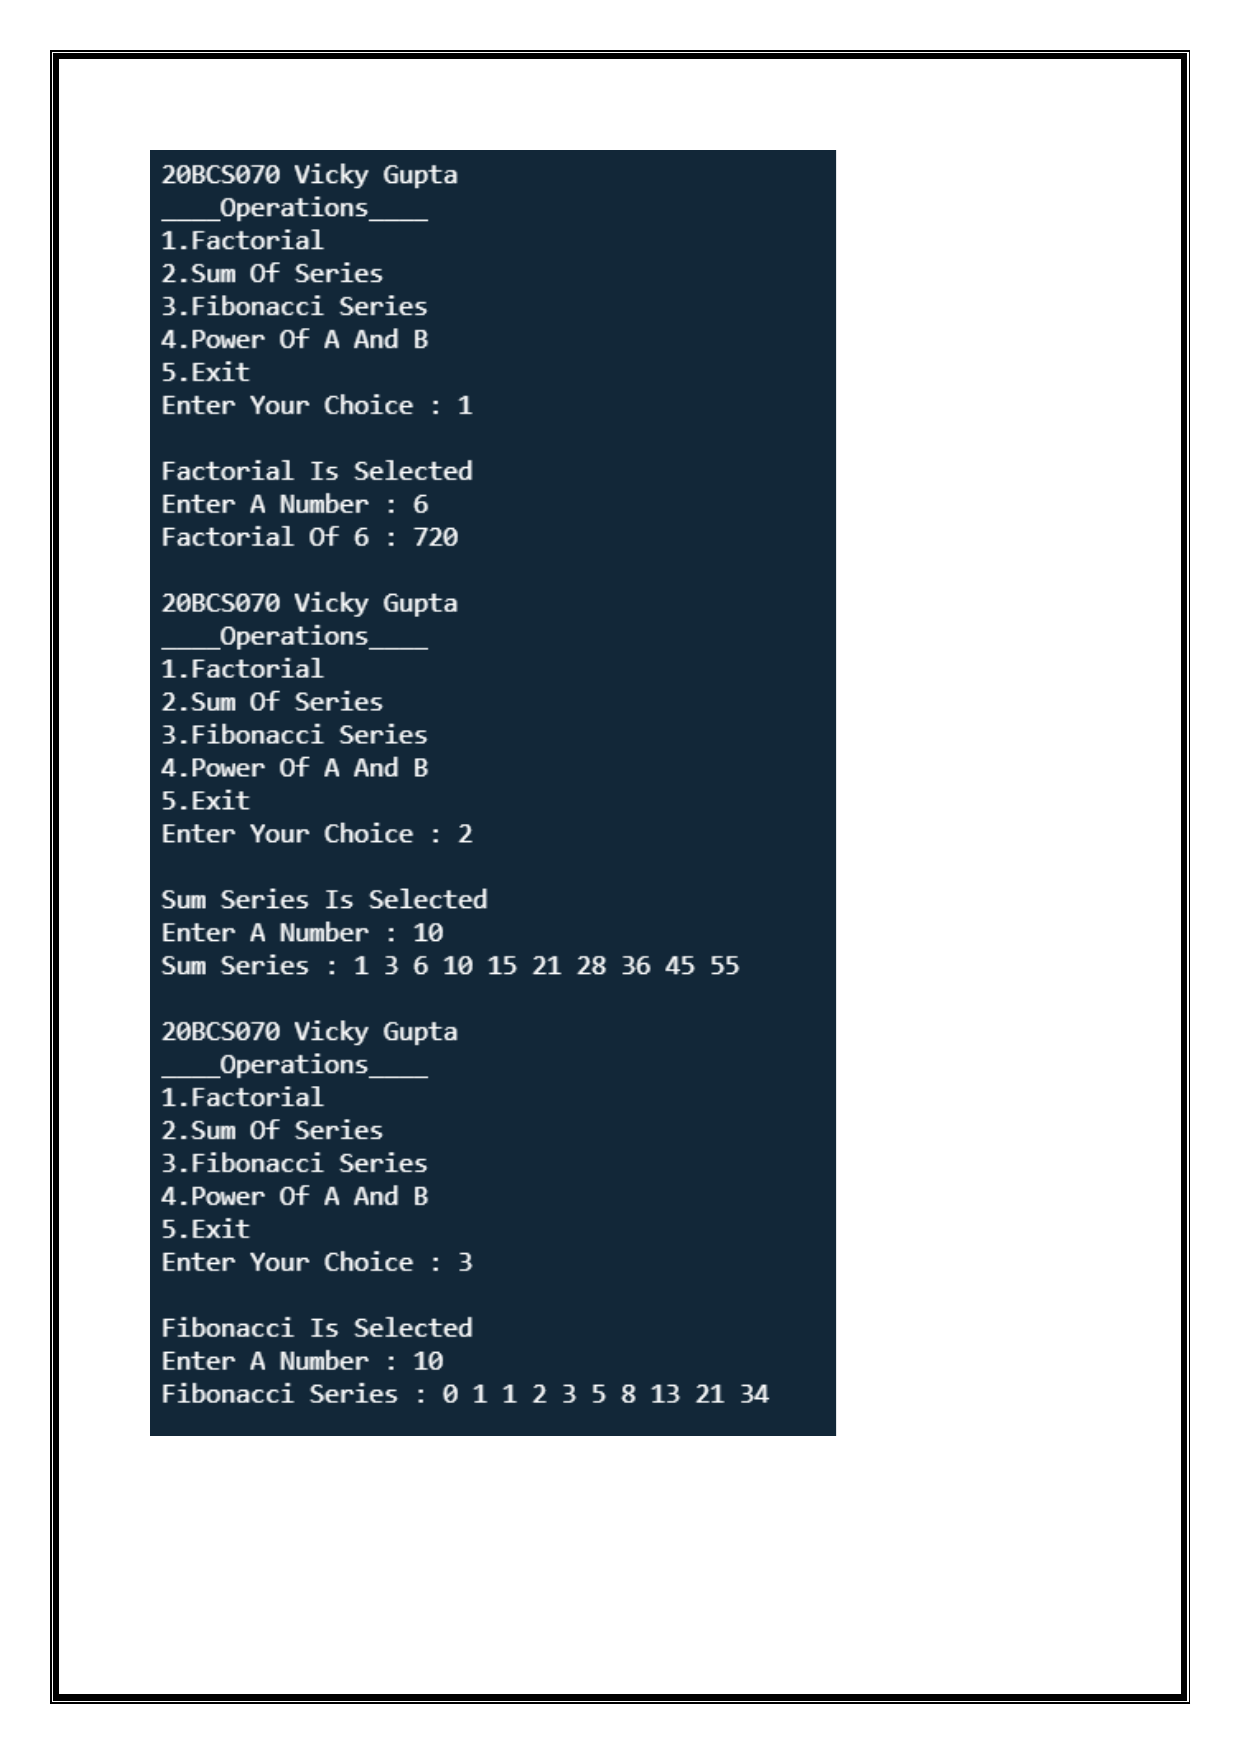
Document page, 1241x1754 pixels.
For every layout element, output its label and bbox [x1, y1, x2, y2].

picture [150, 150, 837, 1436]
